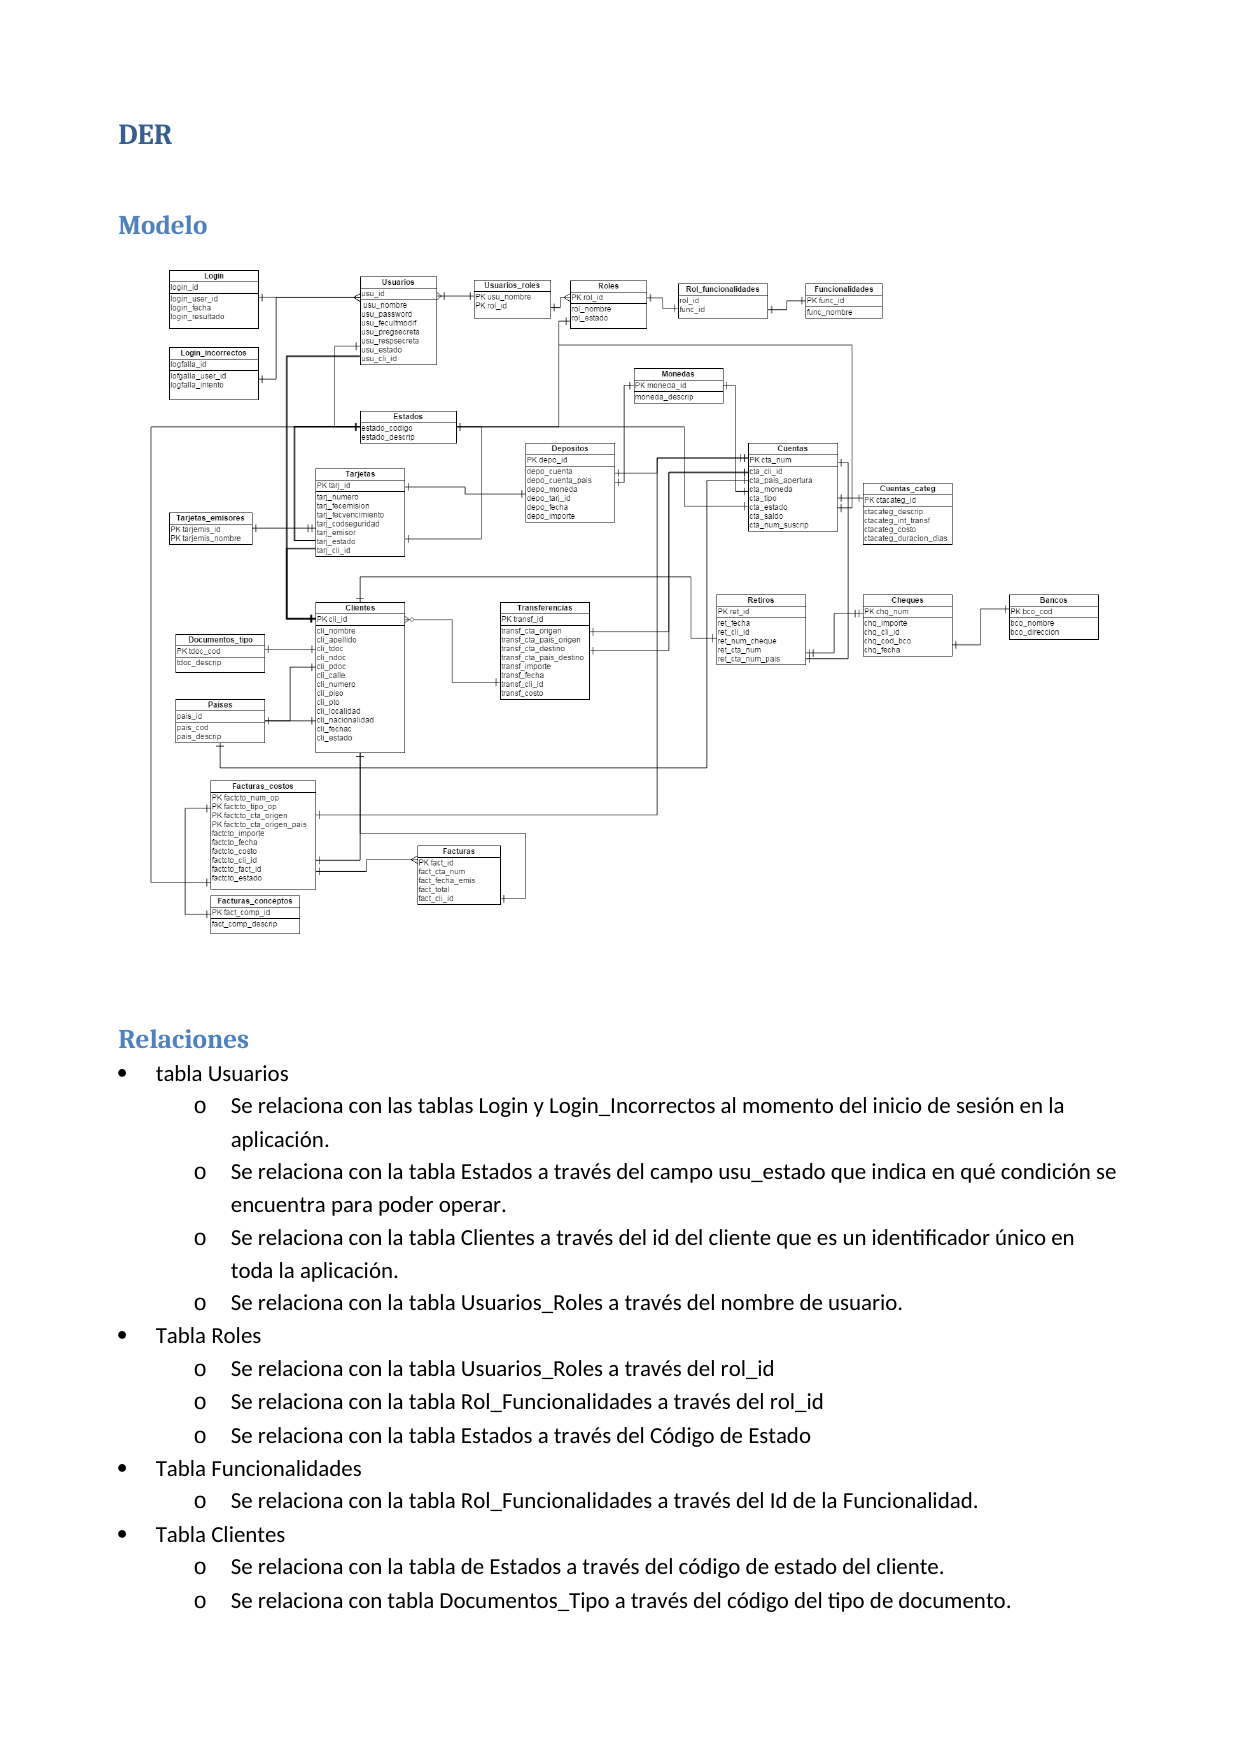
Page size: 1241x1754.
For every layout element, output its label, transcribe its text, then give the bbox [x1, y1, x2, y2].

list Se relaciona con la tabla Estados a través del Código de Estado [193, 1421, 1122, 1450]
picture [118, 245, 1112, 946]
list Se relaciona con la tabla de Estados a través del código de estado del cliente. [193, 1552, 1122, 1582]
list Se relaciona con la tabla Rol_Funcionalidades a través del rol_id [193, 1387, 1122, 1417]
list Se relaciona con la tabla Estados a través del campo usu_estado que indica en qué condición se encuentra para poder operar. [193, 1157, 1122, 1218]
list Se relaciona con tabla Documentos_Tipo a través del código del tipo de documento. [193, 1586, 1122, 1615]
list Se relaciona con la tabla Usuarios_Roles a través del rol_id [193, 1354, 1122, 1383]
list Se relaciona con la tabla Rol_Funcionalidades a través del Id de la Funcionalidad. [193, 1487, 1122, 1516]
subtitle Relaciones [118, 1024, 1122, 1055]
subtitle Modelo [118, 210, 1122, 241]
list tabla Usuarios [118, 1059, 1122, 1087]
list Se relaciona con las tablas Login y Login_Incorrectos al momento del inicio de sesión en la aplicación. [193, 1092, 1122, 1153]
list Se relaciona con la tabla Usuarios_Roles a través del nombre de usuario. [193, 1288, 1122, 1317]
list Tabla Roles [118, 1322, 1122, 1350]
list Tabla Funcionalidades [118, 1454, 1122, 1482]
list Tabla Clientes [118, 1520, 1122, 1548]
subtitle DER [118, 118, 1122, 152]
list Se relaciona con la tabla Clientes a través del id del cliente que es un identificador único en toda la aplicación. [193, 1223, 1122, 1284]
